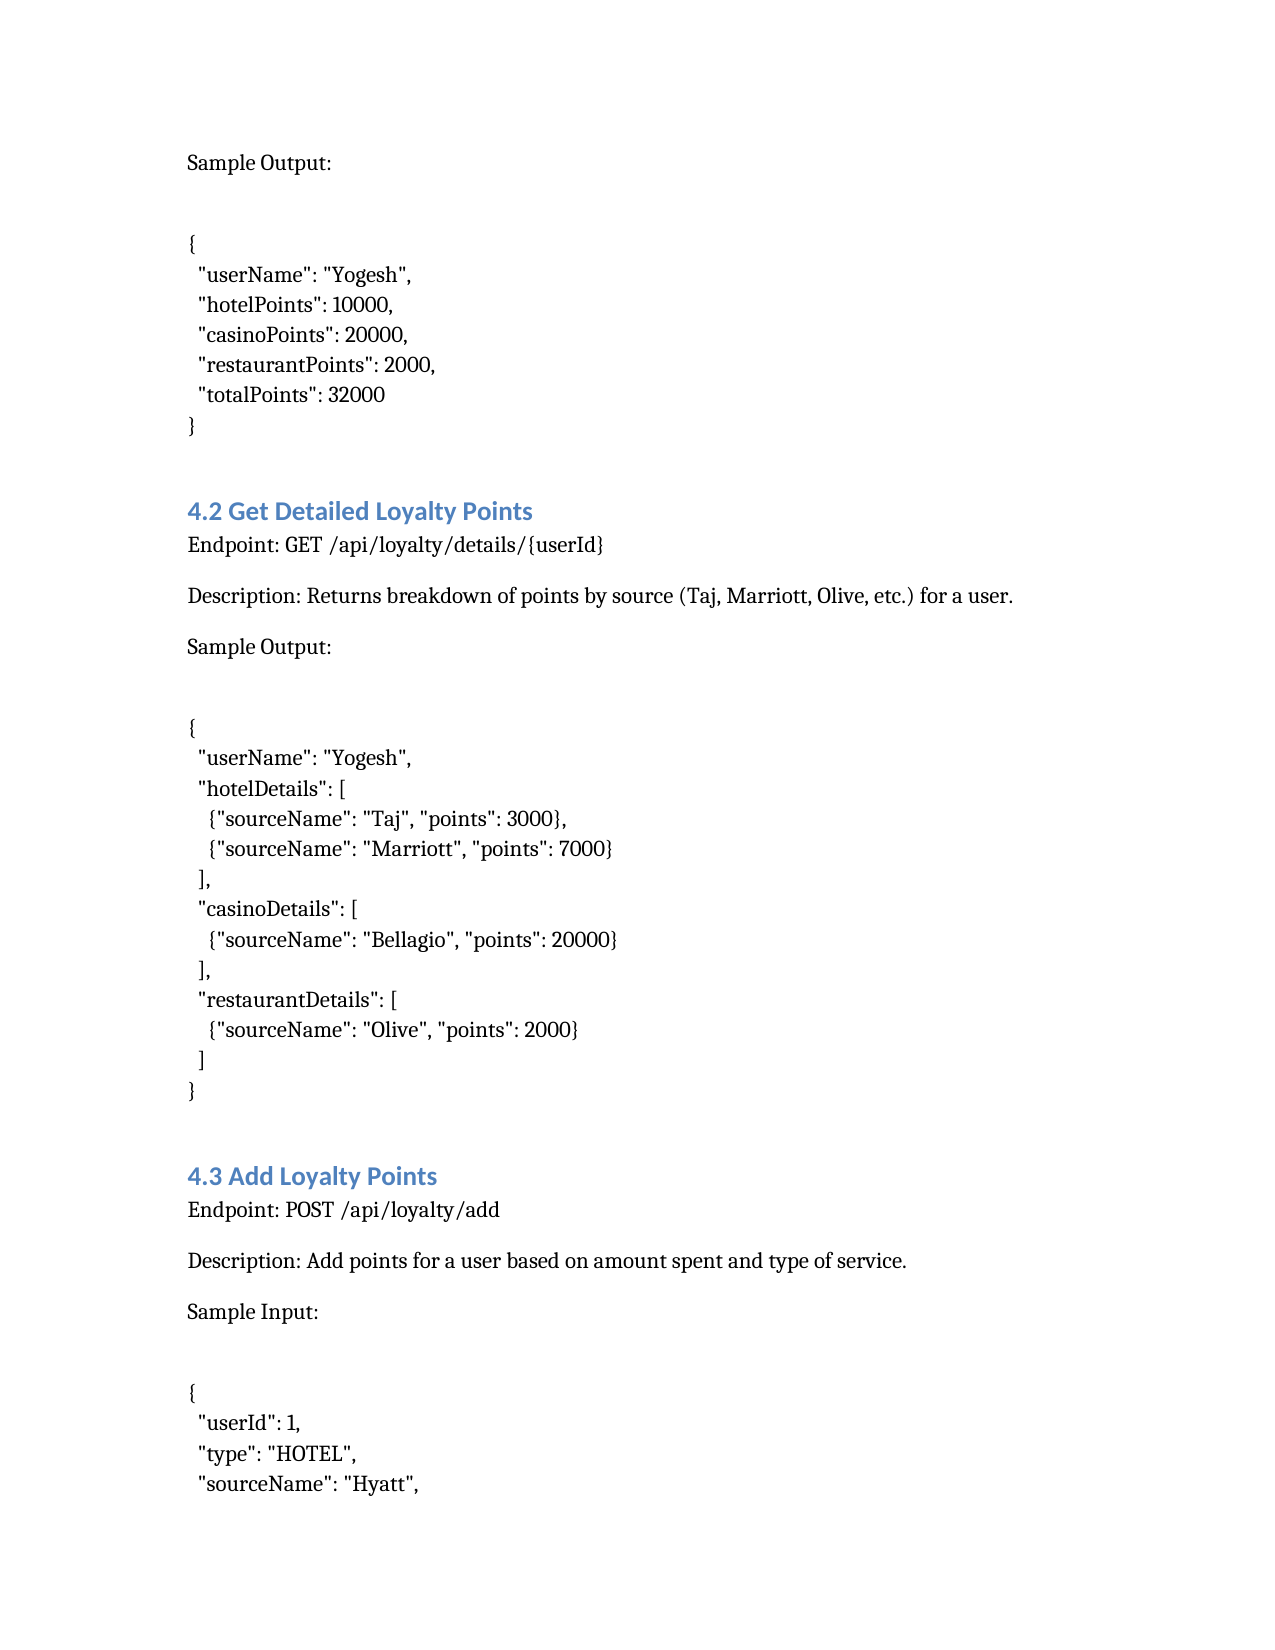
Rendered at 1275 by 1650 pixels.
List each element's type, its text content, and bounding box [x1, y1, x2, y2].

text Sample Input: [187, 1299, 1087, 1325]
text Endpoint: GET /api/loyalty/details/{userId} [187, 532, 1087, 558]
text { "userName": "Yogesh", "hotelPoints": 10000, "casinoPoints": 20000, "restaurantPoints": 2000, "totalPoints": 32000 } [187, 201, 1087, 469]
text Sample Output: [187, 634, 1087, 660]
text { "userName": "Yogesh", "hotelDetails": [ {"sourceName": "Taj", "points": 3000}, {"sourceName": "Marriott", "points": 7000} ], "casinoDetails": [ {"sourceName": "Bellagio", "points": 20000} ], "restaurantDetails": [ {"sourceName": "Olive", "points": 2000} ] } [187, 685, 1087, 1134]
text Description: Returns breakdown of points by source (Taj, Marriott, Olive, etc.) for a user. [187, 583, 1087, 609]
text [187, 1350, 1087, 1497]
text Endpoint: POST /api/loyalty/add [187, 1197, 1087, 1223]
subtitle 4.3 Add Loyalty Points [187, 1159, 1087, 1192]
text Sample Output: [187, 150, 1087, 176]
text Description: Add points for a user based on amount spent and type of service. [187, 1248, 1087, 1274]
subtitle 4.2 Get Detailed Loyalty Points [187, 494, 1087, 527]
